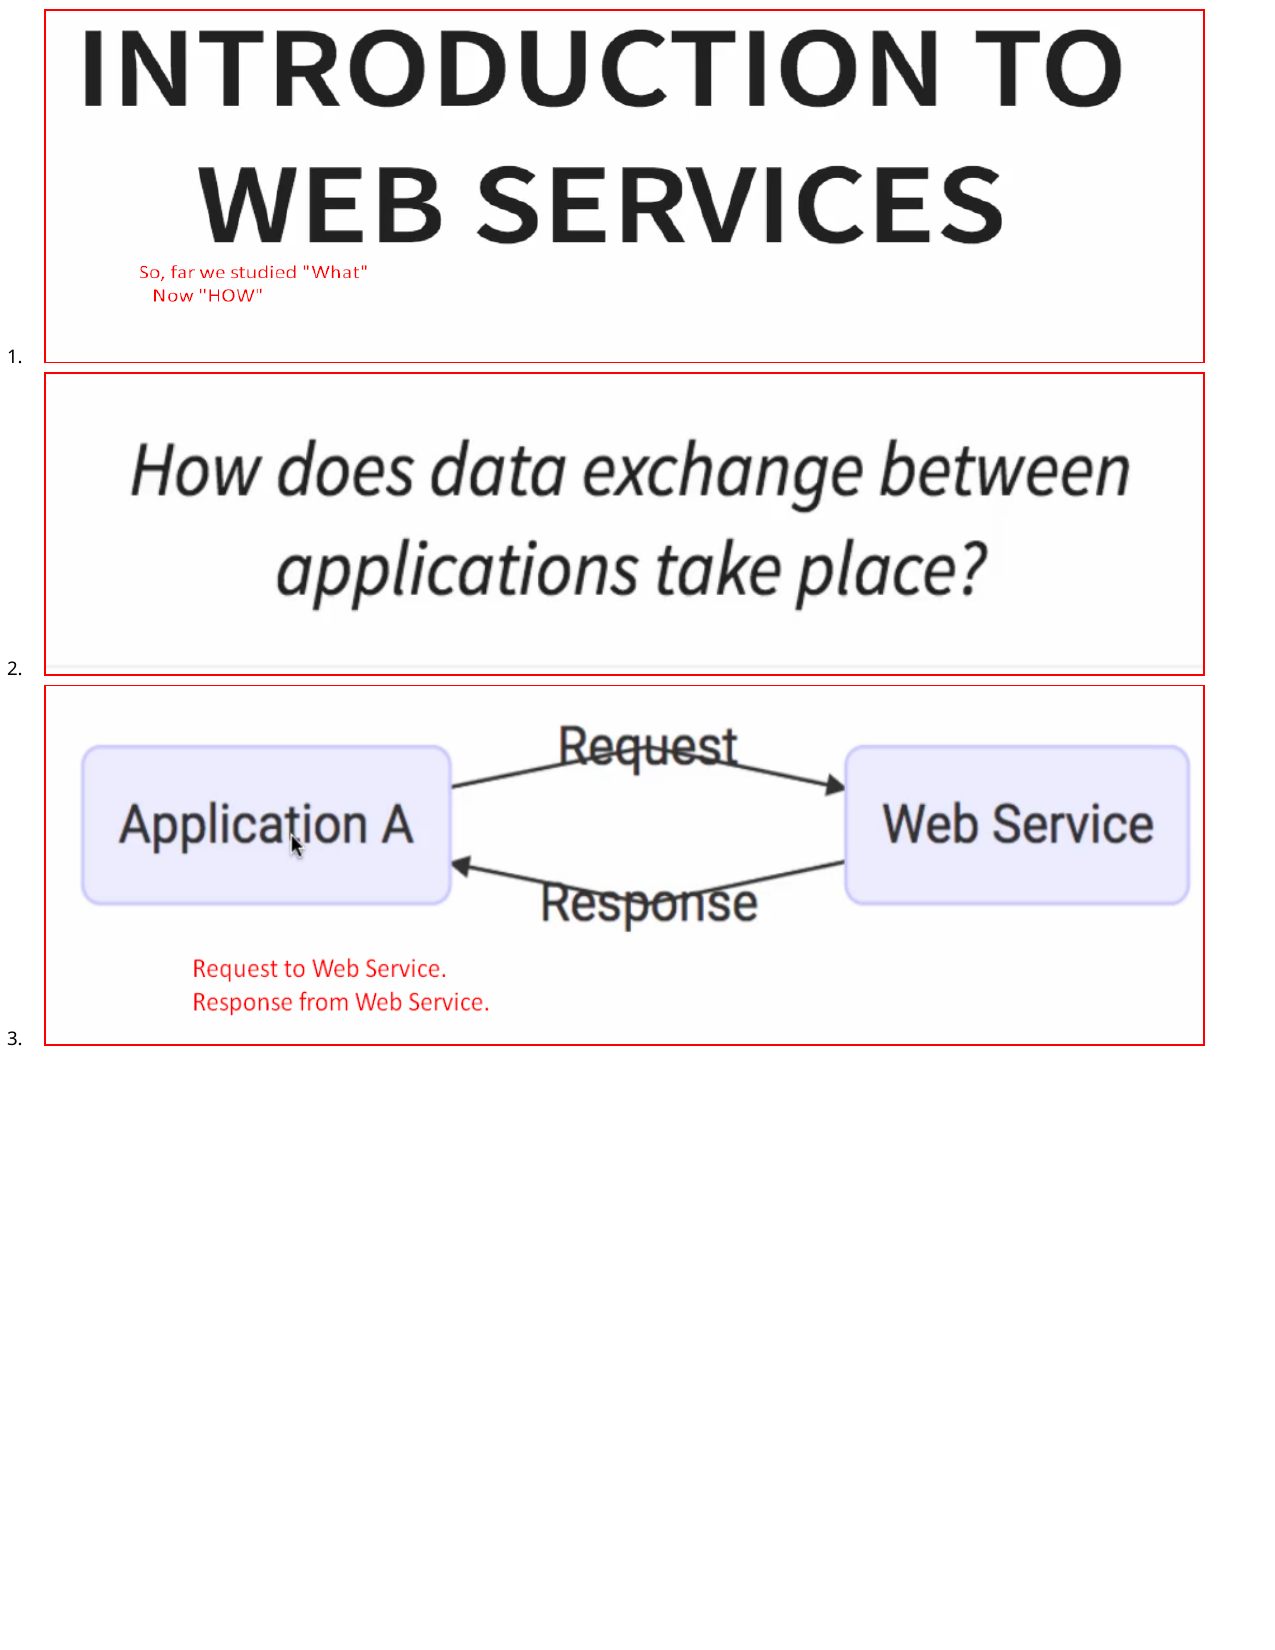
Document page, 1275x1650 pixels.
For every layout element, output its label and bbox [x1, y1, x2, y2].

picture [46, 11, 1203, 362]
picture [46, 374, 1203, 674]
picture [46, 686, 1203, 1044]
